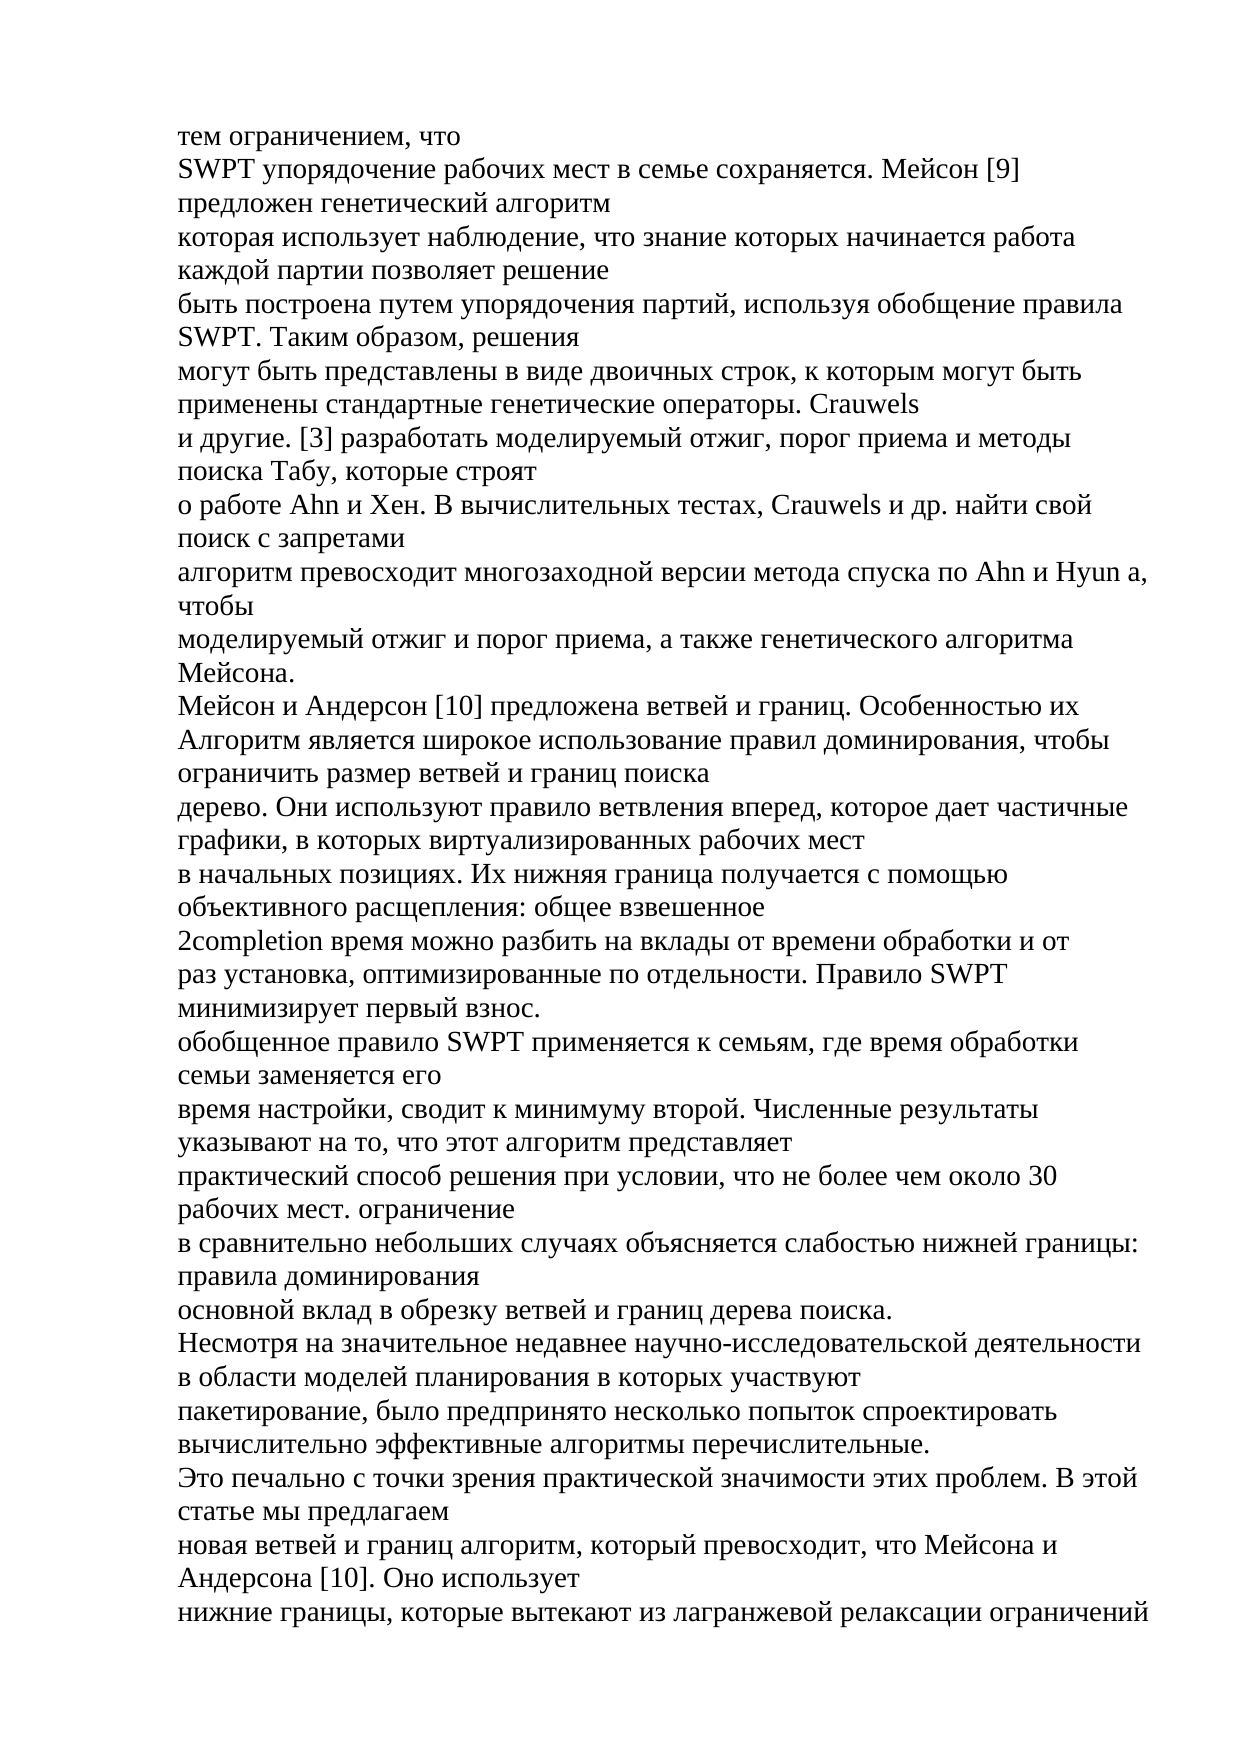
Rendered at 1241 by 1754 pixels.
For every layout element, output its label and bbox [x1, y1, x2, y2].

text [177, 118, 1152, 1627]
